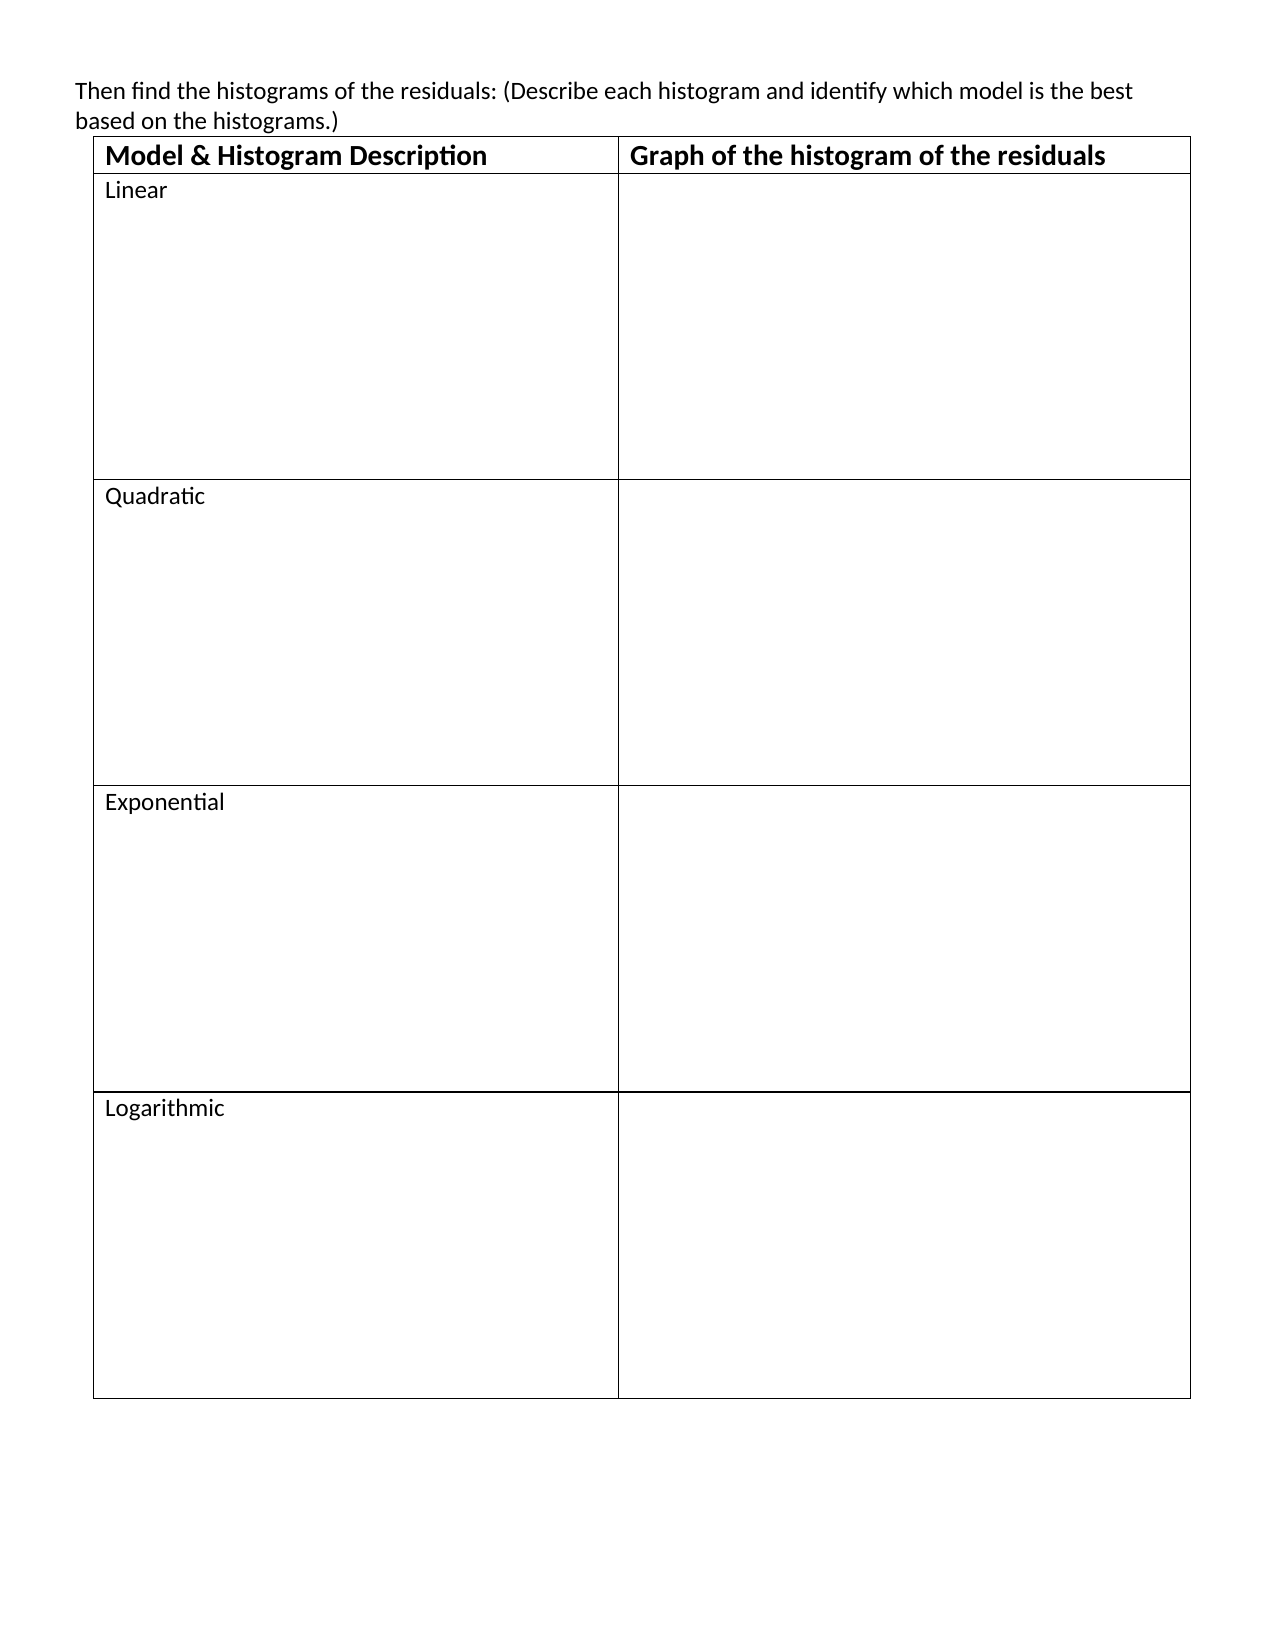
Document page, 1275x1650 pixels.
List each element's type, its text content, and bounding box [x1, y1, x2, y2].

table_cell Linear [94, 174, 618, 479]
text Then find the histograms of the residuals: (Describe each histogram and identify which model is the best based on the histograms.) [75, 75, 1200, 136]
table_cell [619, 480, 1190, 785]
table_header Model & Histogram Description [94, 137, 618, 173]
table_cell Quadratic [94, 480, 618, 785]
table_cell Logarithmic [94, 1093, 618, 1398]
table_cell [619, 1093, 1190, 1398]
table_header Graph of the histogram of the residuals [619, 137, 1190, 173]
table_cell [619, 174, 1190, 479]
table_cell Exponential [94, 786, 618, 1091]
table_cell [619, 786, 1190, 1091]
